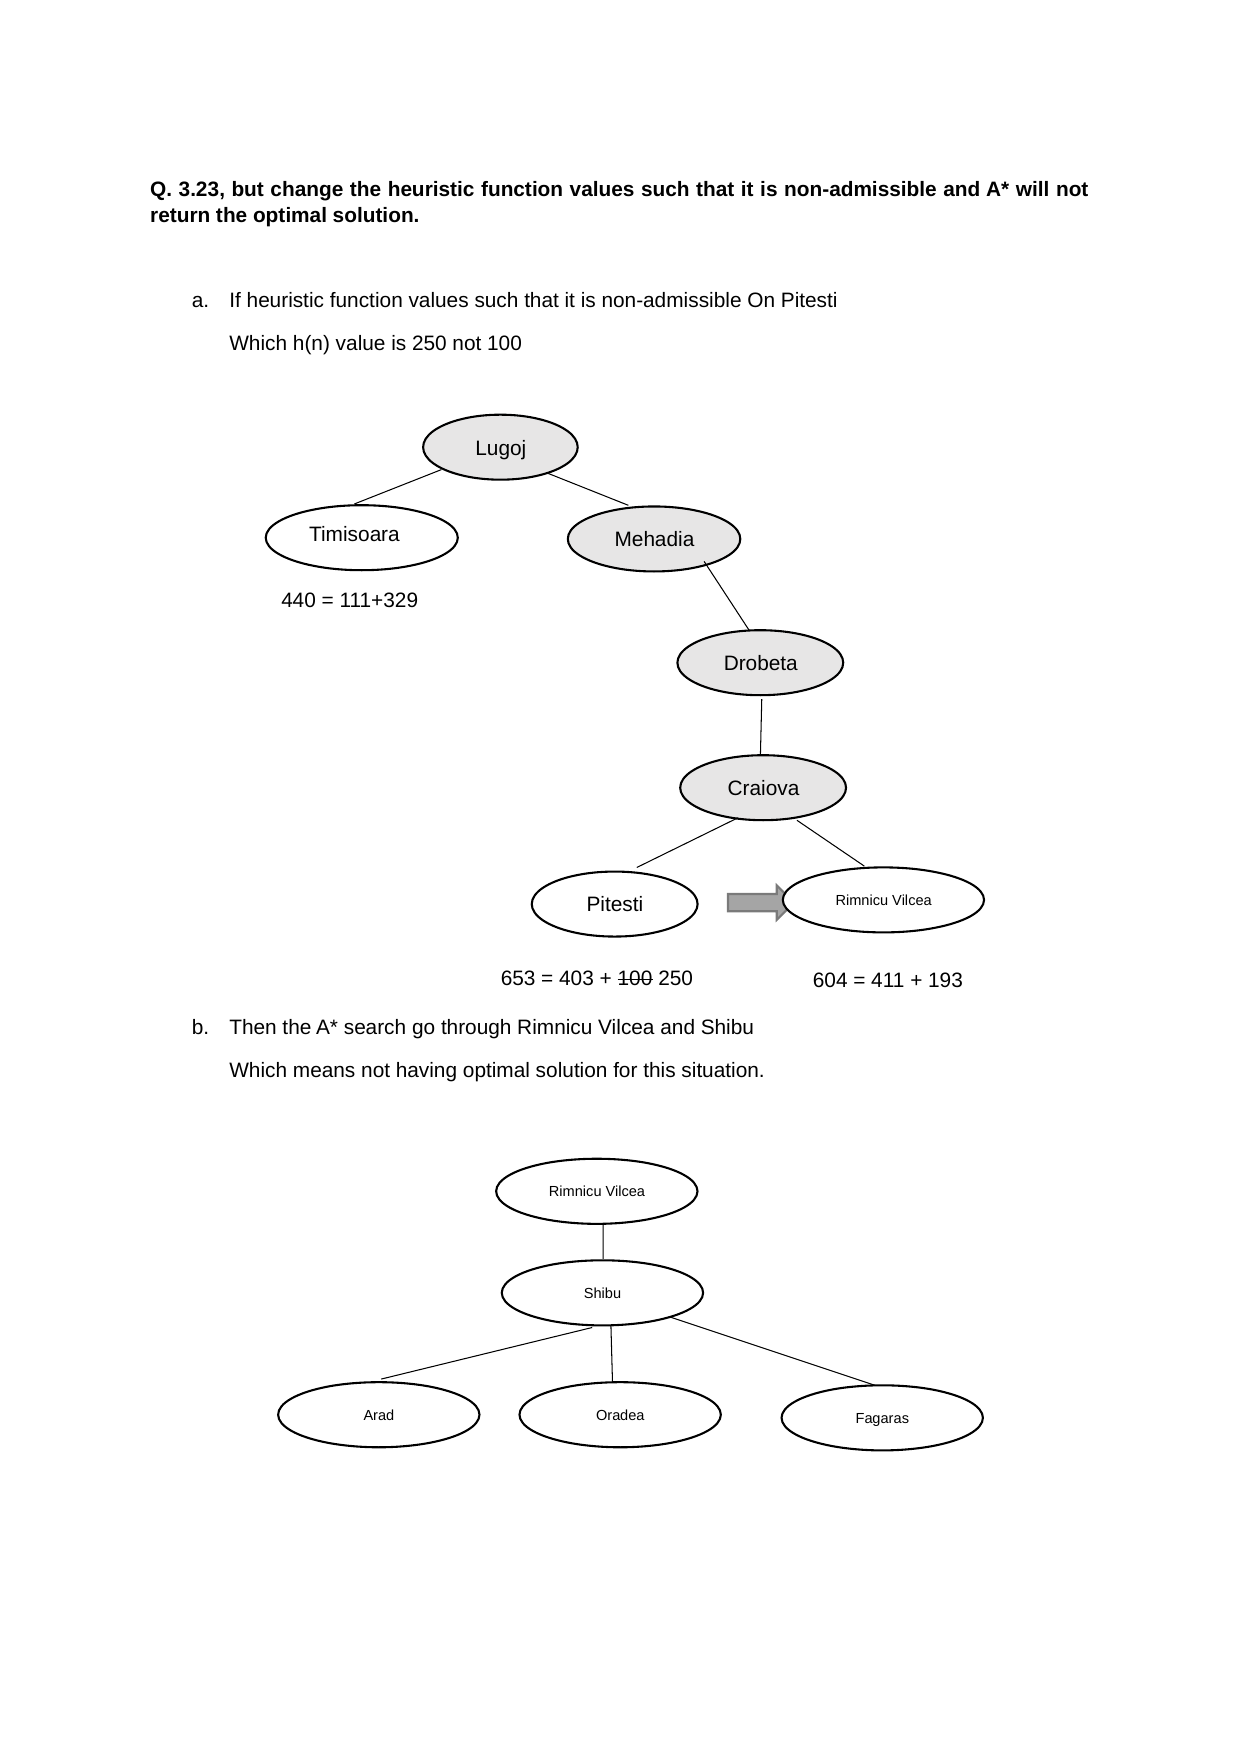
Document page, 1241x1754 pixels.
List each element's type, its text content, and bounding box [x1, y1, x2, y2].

list Which h(n) value is 250 not 100 [229, 331, 1090, 354]
list Which means not having optimal solution for this situation. [229, 1057, 1090, 1081]
list If heuristic function values such that it is non-admissible On Pitesti [192, 288, 1090, 312]
text Q. 3.23, but change the heuristic function values such that it is non-admissible and A* will not return the optimal solution. [150, 177, 1090, 227]
list Then the A* search go through Rimnicu Vilcea and Shibu [192, 1015, 1090, 1039]
